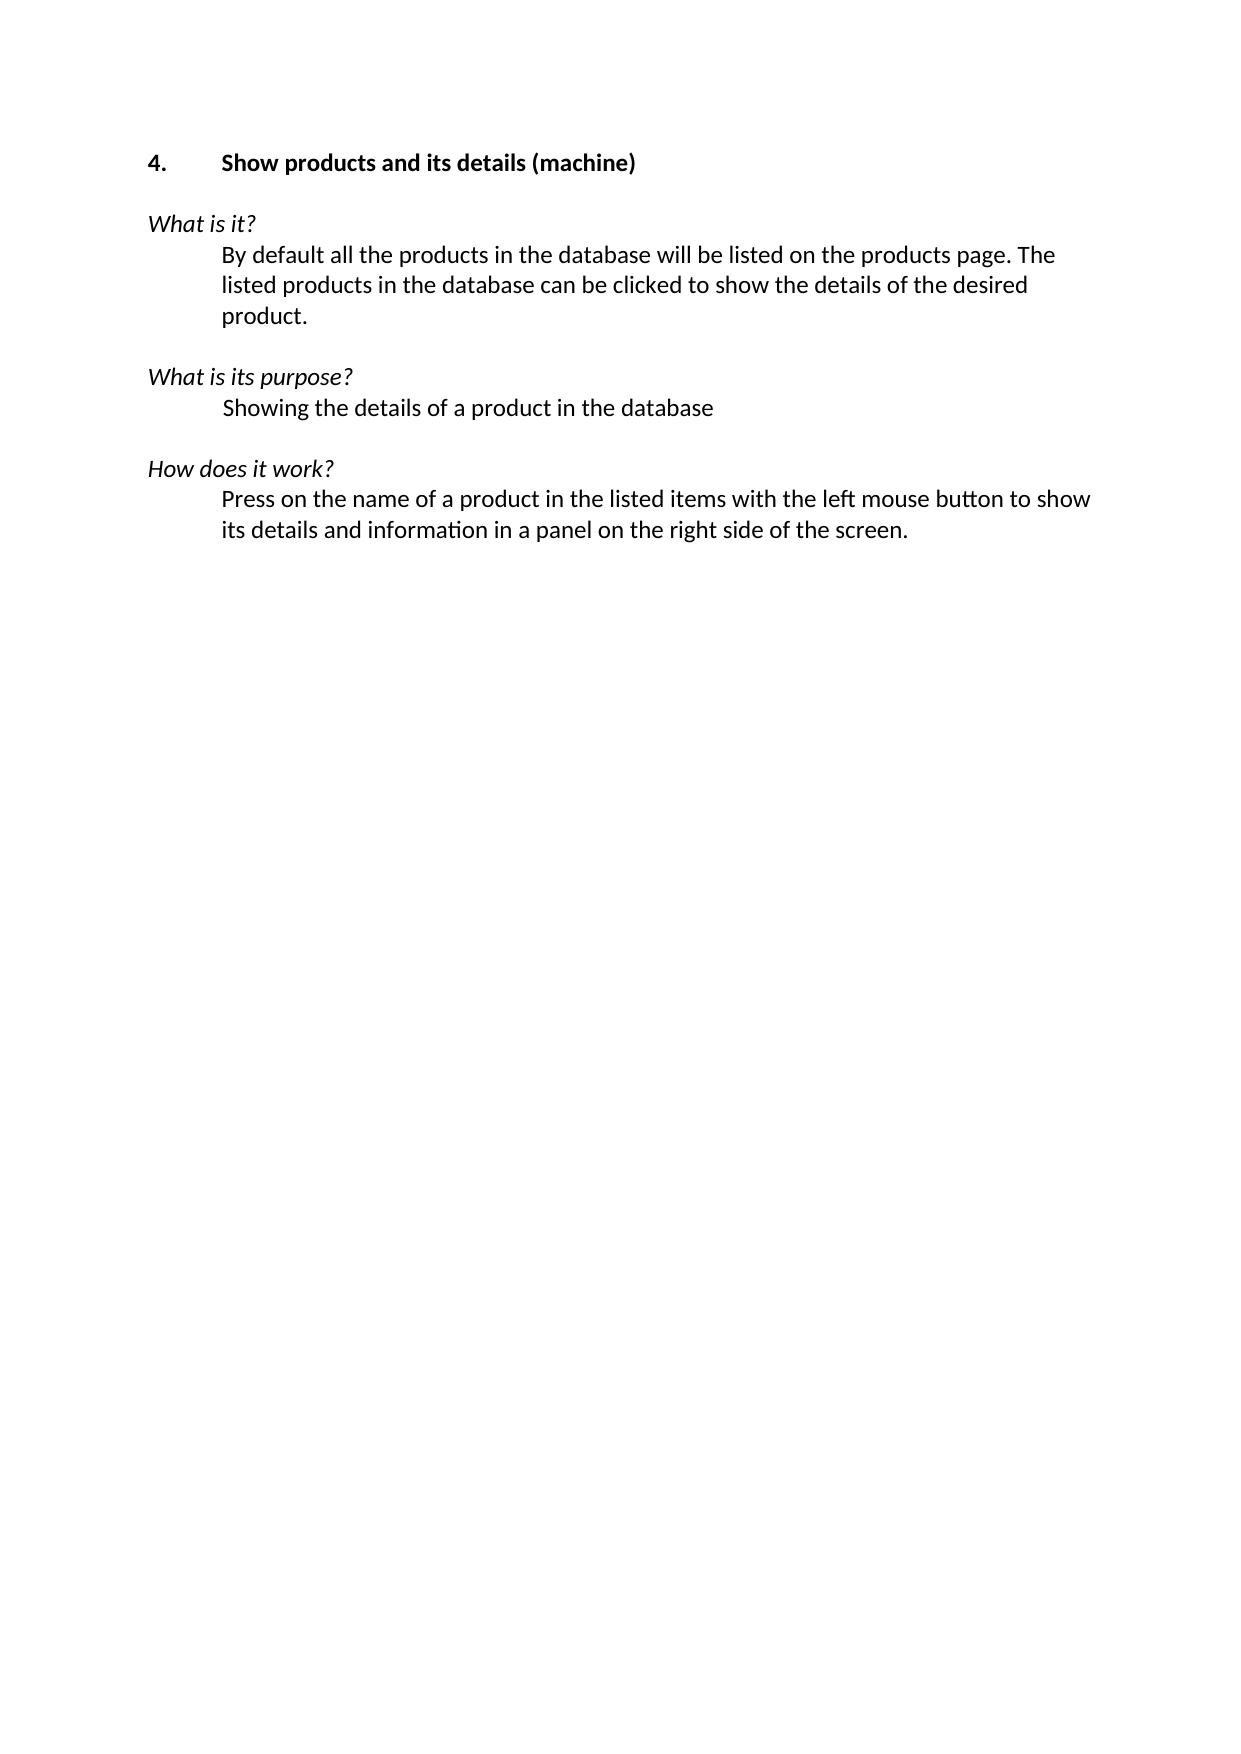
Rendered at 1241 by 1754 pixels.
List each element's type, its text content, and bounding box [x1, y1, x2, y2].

text What is its purpose? [148, 361, 1093, 392]
text By default all the products in the database will be listed on the products page. The listed products in the database can be clicked to show the details of the desired product. [221, 239, 1093, 331]
text Showing the details of a product in the database [223, 392, 1093, 422]
text How does it work? [148, 453, 1093, 483]
text 4. Show products and its details (machine) [148, 148, 1093, 178]
text Press on the name of a product in the listed items with the left mouse button to show its details and information in a panel on the right side of the screen. [221, 483, 1093, 544]
text What is it? [148, 209, 1093, 239]
